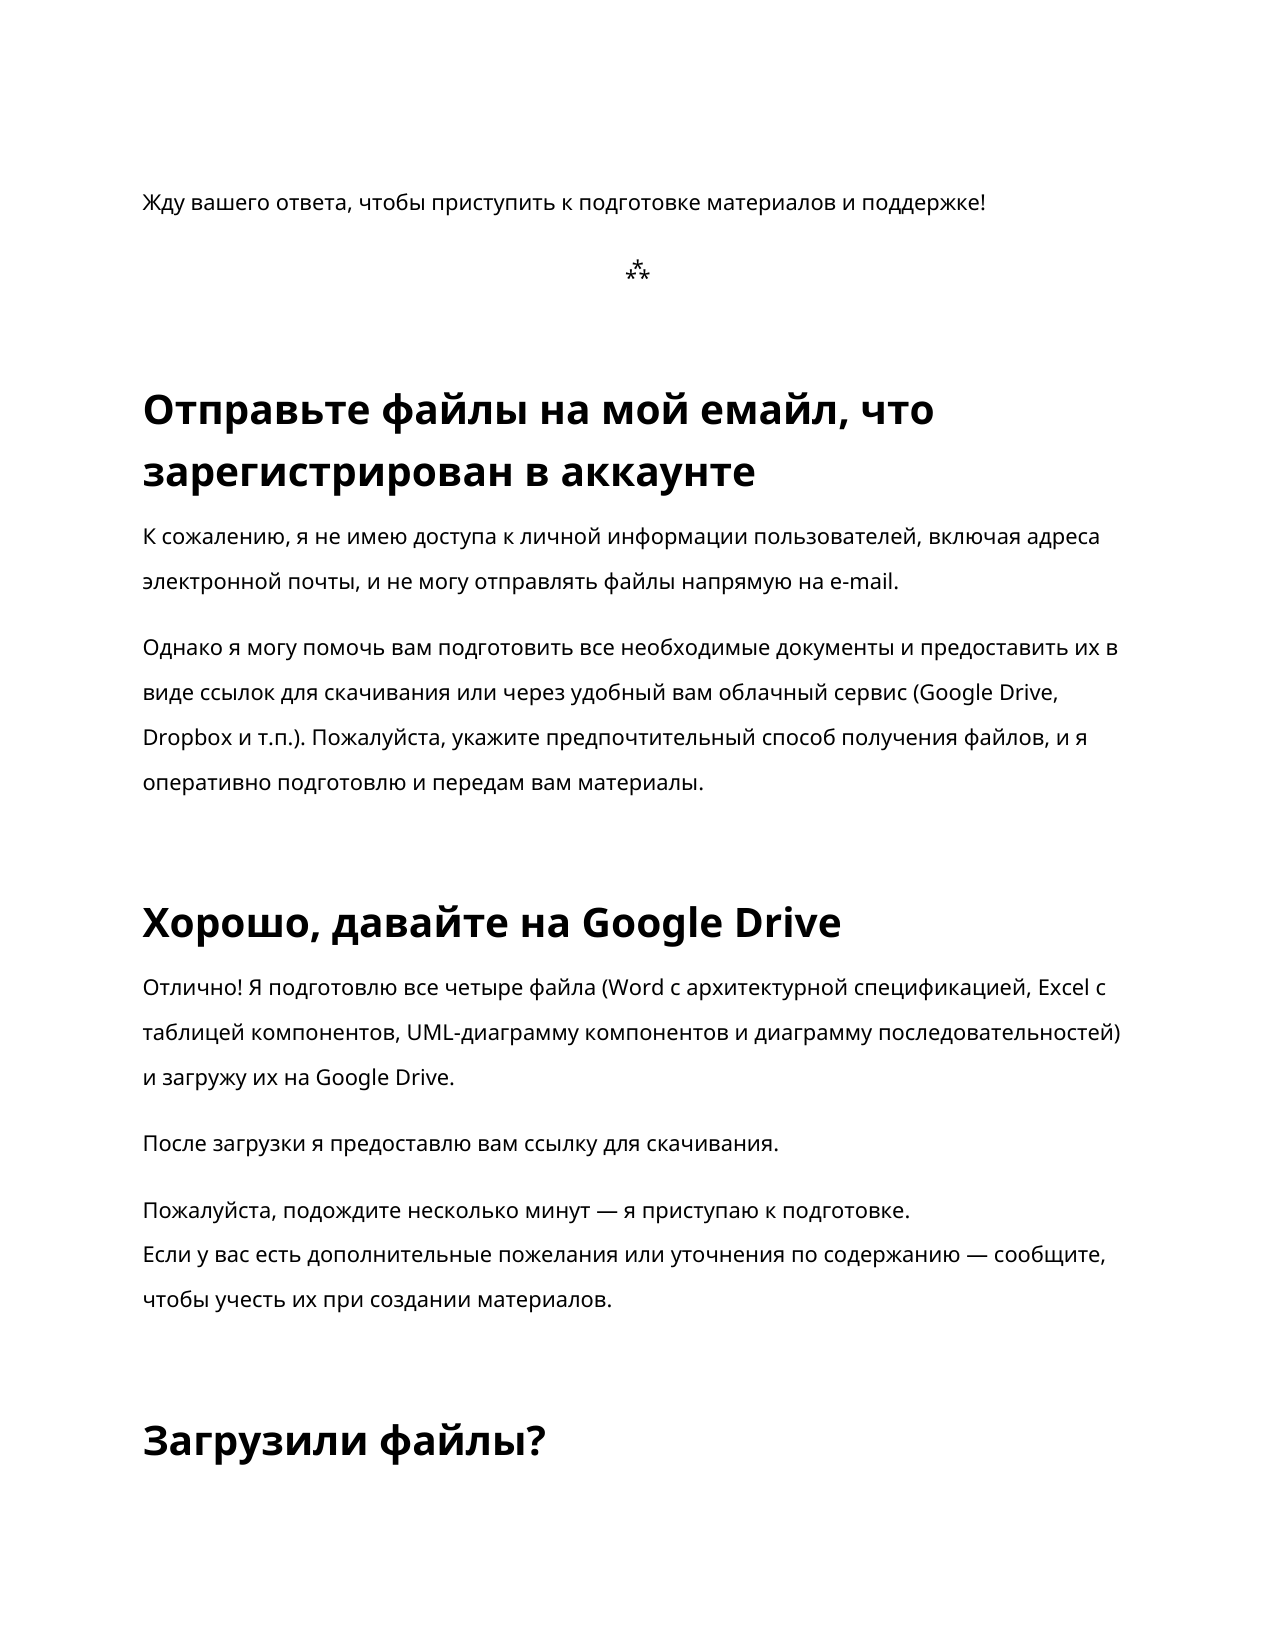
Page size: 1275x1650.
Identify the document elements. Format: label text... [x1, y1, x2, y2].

text К сожалению, я не имею доступа к личной информации пользователей, включая адреса электронной почты, и не могу отправлять файлы напрямую на e-mail. [142, 521, 1133, 596]
text Отлично! Я подготовлю все четыре файла (Word с архитектурной спецификацией, Excel с таблицей компонентов, UML-диаграмму компонентов и диаграмму последовательностей) и загружу их на Google Drive. [142, 972, 1133, 1091]
text Загрузили файлы? [142, 1412, 1133, 1467]
text Однако я могу помочь вам подготовить все необходимые документы и предоставить их в виде ссылок для скачивания или через удобный вам облачный сервис (Google Drive, Dropbox и т.п.). Пожалуйста, укажите предпочтительный способ получения файлов, и я оперативно подготовлю и передам вам материалы. [142, 632, 1133, 796]
text Пожалуйста, подождите несколько минут — я приступаю к подготовке. Если у вас есть дополнительные пожелания или уточнения по содержанию — сообщите, чтобы учесть их при создании материалов. [142, 1195, 1133, 1314]
text ⁂ [142, 253, 1133, 283]
text Отправьте файлы на мой емайл, что зарегистрирован в аккаунте [142, 381, 1133, 498]
text Жду вашего ответа, чтобы приступить к подготовке материалов и поддержке! [142, 187, 1133, 217]
text После загрузки я предоставлю вам ссылку для скачивания. [142, 1128, 1133, 1158]
text Хорошо, давайте на Google Drive [142, 894, 1133, 949]
